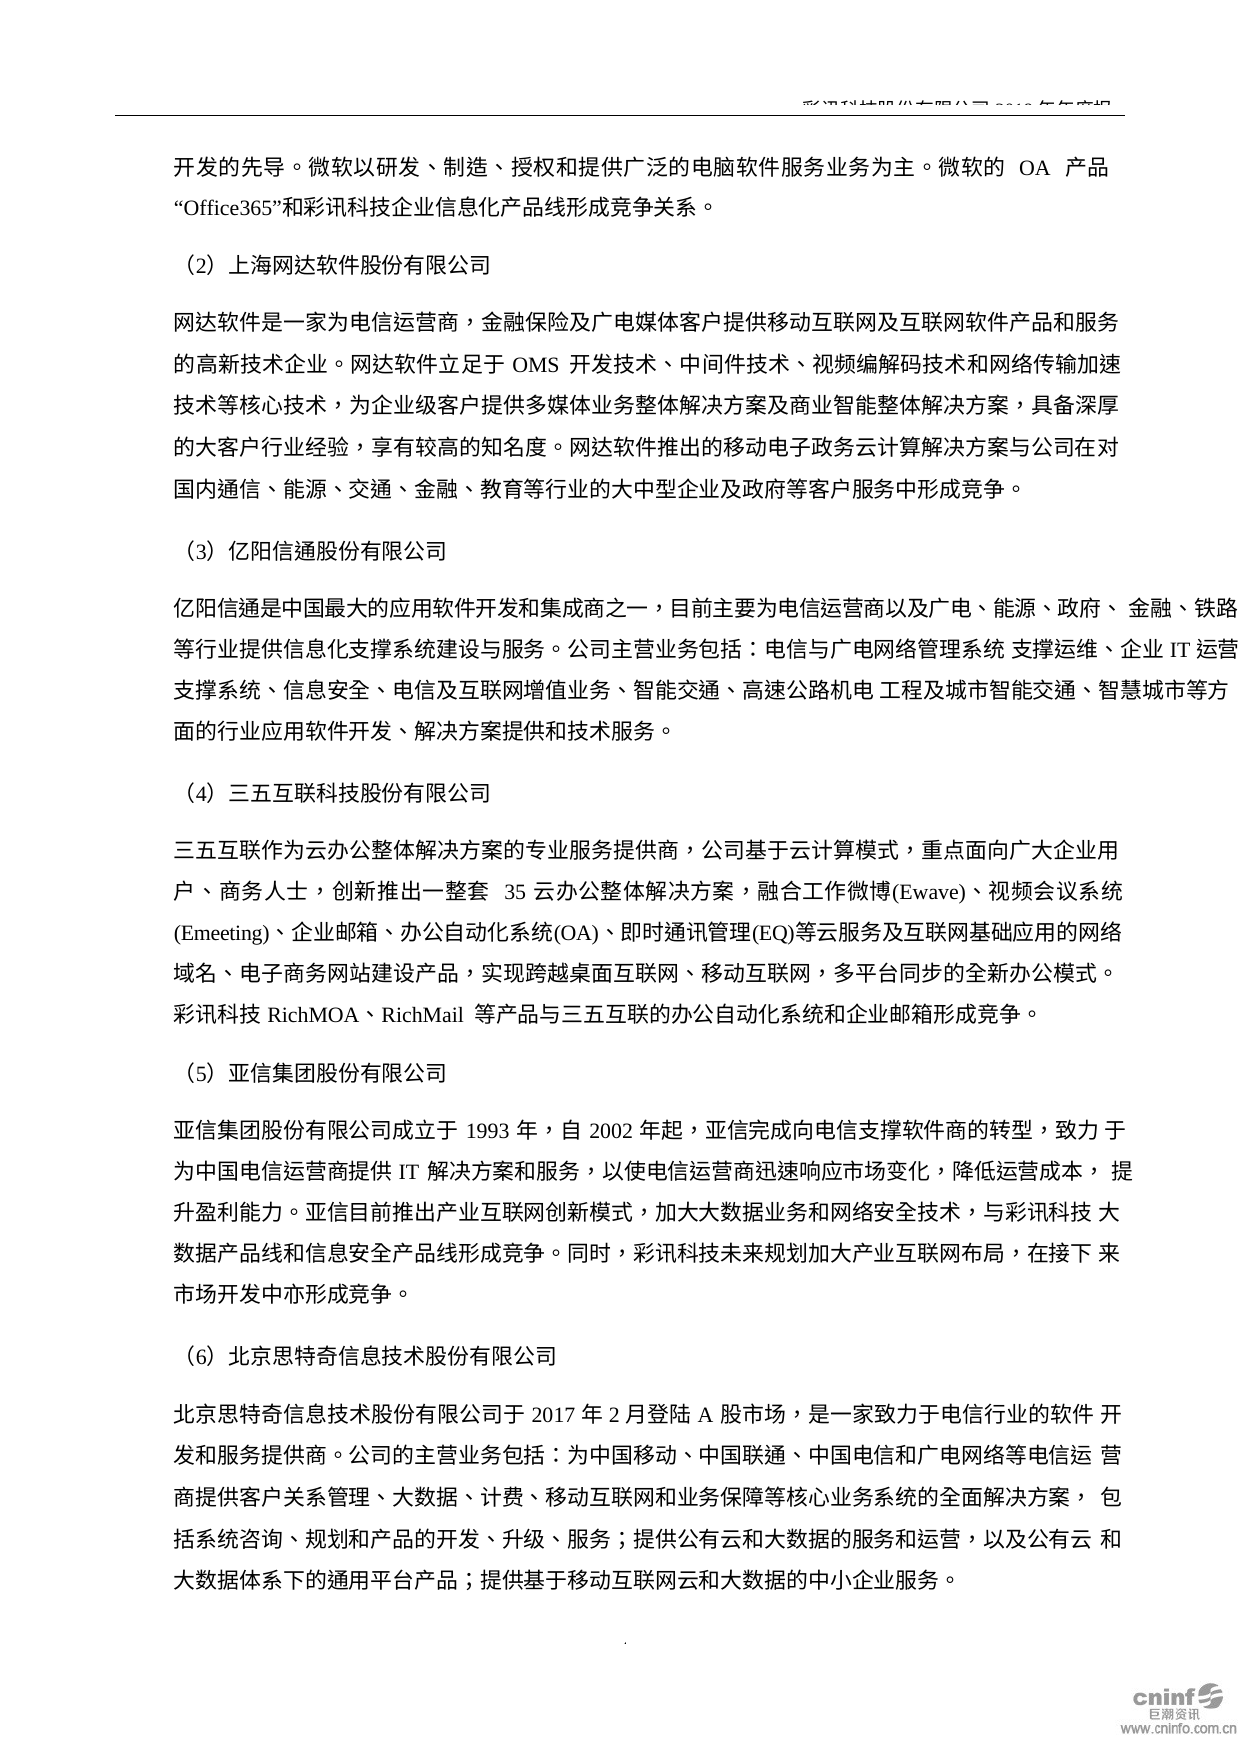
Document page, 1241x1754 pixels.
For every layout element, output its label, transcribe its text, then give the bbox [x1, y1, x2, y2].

text （6）北京思特奇信息技术股份有限公司 [174, 1341, 1240, 1371]
text 亿阳信通是中国最大的应用软件开发和集成商之一，目前主要为电信运营商以及广电、能源、政府、 金融、铁路等行业提供信息化支撑系统建设与服务。公司主营业务包括：电信与广电网络管理系统 支撑运维、企业 IT 运营支撑系统、信息安全、电信及互联网增值业务、智能交通、高速公路机电 工程及城市智能交通、智慧城市等方面的行业应用软件开发、解决方案提供和技术服务。 [174, 593, 1240, 746]
text （2）上海网达软件股份有限公司 [174, 250, 1240, 279]
text （5）亚信集团股份有限公司 [174, 1058, 1240, 1087]
picture [1115, 1680, 1240, 1737]
text （3）亿阳信通股份有限公司 [174, 536, 1240, 566]
text 开发的先导。微软以研发、制造、授权和提供广泛的电脑软件服务业务为主。微软的 OA 产品 [174, 152, 1240, 182]
text 网达软件是一家为电信运营商，金融保险及广电媒体客户提供移动互联网及互联网软件产品和服务 的高新技术企业。网达软件立足于 OMS 开发技术、中间件技术、视频编解码技术和网络传输加速 技术等核心技术，为企业级客户提供多媒体业务整体解决方案及商业智能整体解决方案，具备深厚 的大客户行业经验，享有较高的知名度。网达软件推出的移动电子政务云计算解决方案与公司在对 国内通信、能源、交通、金融、教育等行业的大中型企业及政府等客户服务中形成竞争。 [174, 307, 1123, 503]
text 亚信集团股份有限公司成立于 1993 年，自 2002 年起，亚信完成向电信支撑软件商的转型，致力 于为中国电信运营商提供 IT 解决方案和服务，以使电信运营商迅速响应市场变化，降低运营成本， 提升盈利能力。亚信目前推出产业互联网创新模式，加大大数据业务和网络安全技术，与彩讯科技 大数据产品线和信息安全产品线形成竞争。同时，彩讯科技未来规划加大产业互联网布局，在接下 来市场开发中亦形成竞争。 [174, 1115, 1134, 1309]
text 三五互联作为云办公整体解决方案的专业服务提供商，公司基于云计算模式，重点面向广大企业用 户、商务人士，创新推出一整套 35 云办公整体解决方案，融合工作微博(Ewave)、视频会议系统 (Emeeting)、企业邮箱、办公自动化系统(OA)、即时通讯管理(EQ)等云服务及互联网基础应用的网络 域名、电子商务网站建设产品，实现跨越桌面互联网、移动互联网，多平台同步的全新办公模式。 彩讯科技 RichMOA、RichMail 等产品与三五互联的办公自动化系统和企业邮箱形成竞争。 [174, 835, 1123, 1029]
text 北京思特奇信息技术股份有限公司于 2017 年 2 月登陆 A 股市场，是一家致力于电信行业的软件 开发和服务提供商。公司的主营业务包括：为中国移动、中国联通、中国电信和广电网络等电信运 营商提供客户关系管理、大数据、计费、移动互联网和业务保障等核心业务系统的全面解决方案， 包括系统咨询、规划和产品的开发、升级、服务；提供公有云和大数据的服务和运营，以及公有云 和大数据体系下的通用平台产品；提供基于移动互联网云和大数据的中小企业服务。 [174, 1399, 1122, 1595]
text “Office365”和彩讯科技企业信息化产品线形成竞争关系。 [174, 192, 1240, 222]
text （4）三五互联科技股份有限公司 [174, 778, 1240, 807]
